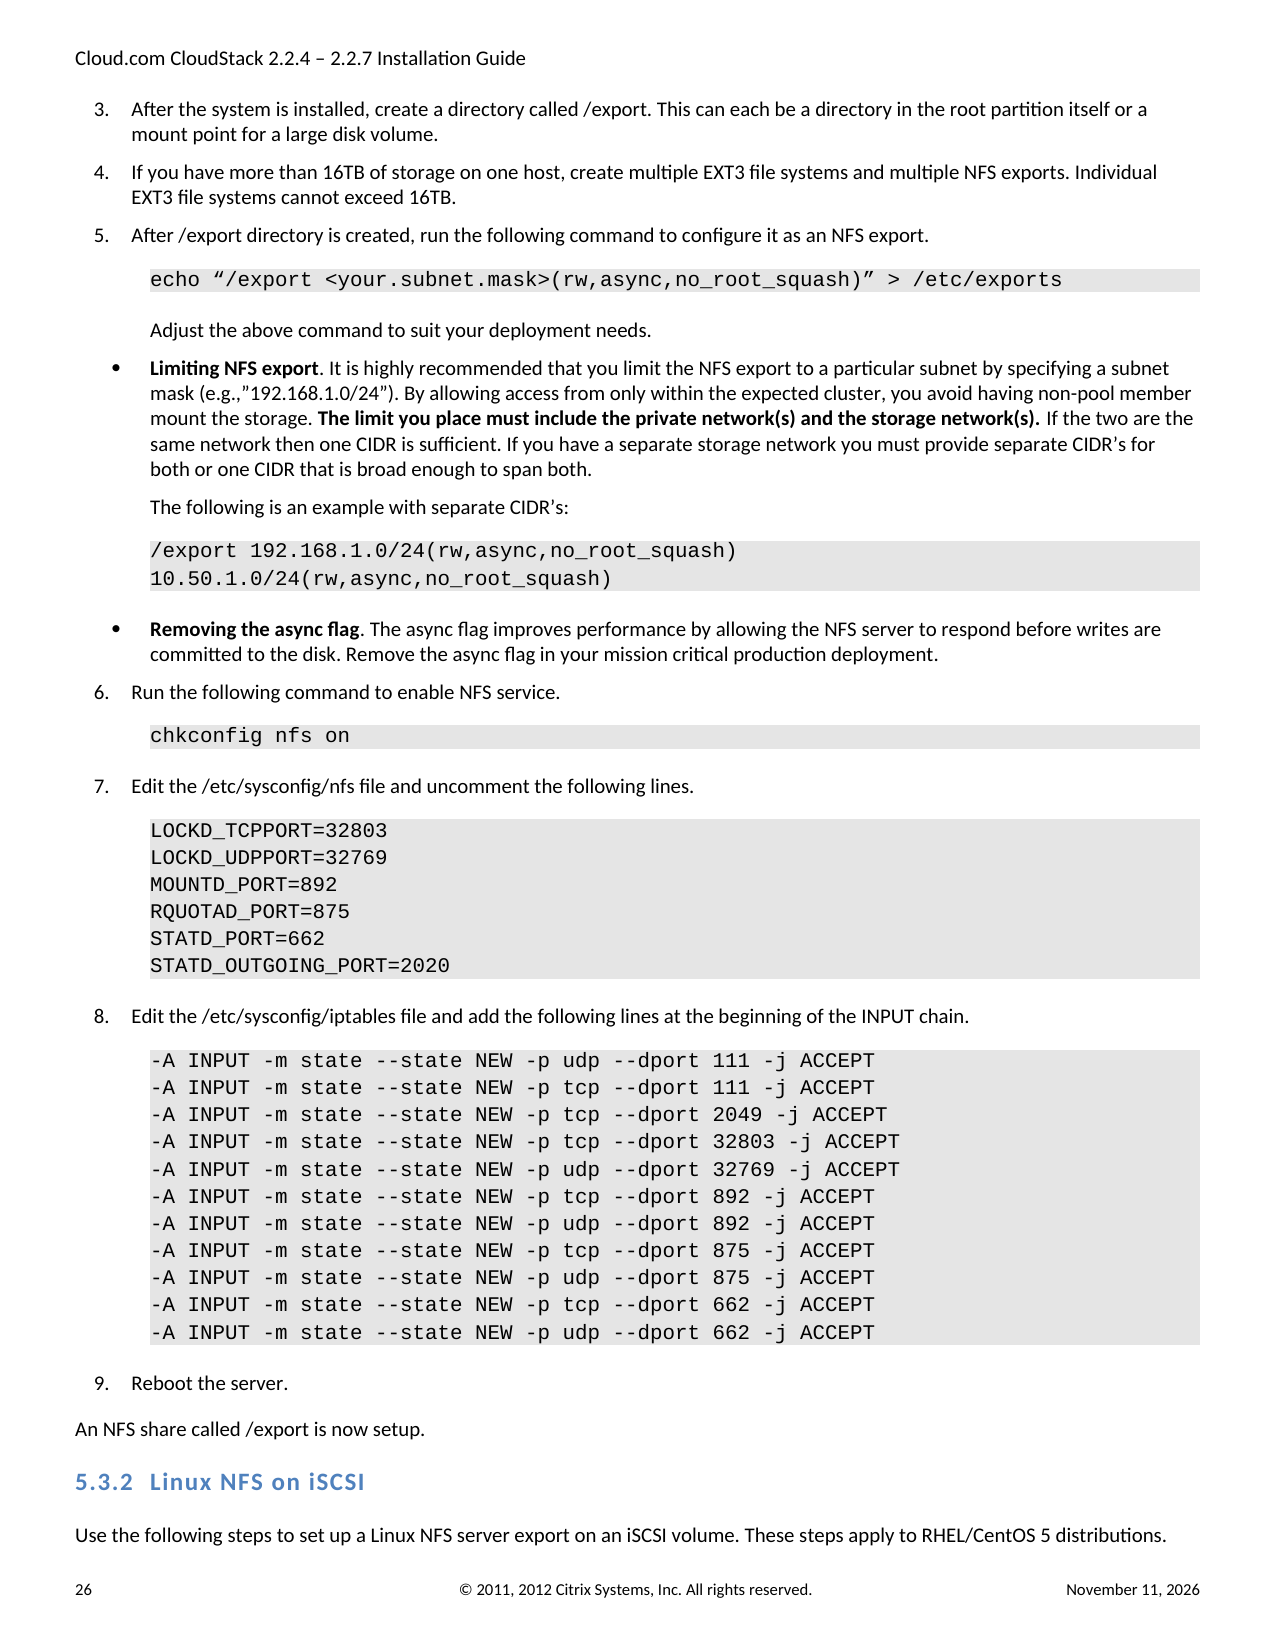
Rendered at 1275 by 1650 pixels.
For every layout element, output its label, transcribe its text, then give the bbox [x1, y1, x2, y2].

text /export 192.168.1.0/24(rw,async,no_root_squash) 10.50.1.0/24(rw,async,no_root_squash) [150, 541, 1200, 591]
text -A INPUT -m state --state NEW -p udp --dport 662 -j ACCEPT [150, 1322, 1200, 1345]
text -A INPUT -m state --state NEW -p tcp --dport 32803 -j ACCEPT [150, 1131, 1200, 1155]
text Use the following steps to set up a Linux NFS server export on an iSCSI volume. These steps apply to RHEL/CentOS 5 distributions. [75, 1522, 1200, 1547]
text -A INPUT -m state --state NEW -p tcp --dport 662 -j ACCEPT [150, 1294, 1200, 1318]
list After the system is installed, create a directory called /export. This can each be a directory in the root partition itself or a mount point for a large disk volume. [94, 96, 1200, 147]
text LOCKD_UDPPORT=32769 [150, 847, 1200, 870]
text -A INPUT -m state --state NEW -p tcp --dport 111 -j ACCEPT [150, 1077, 1200, 1101]
text -A INPUT -m state --state NEW -p udp --dport 875 -j ACCEPT [150, 1267, 1200, 1291]
list Removing the async flag. The async flag improves performance by allowing the NFS server to respond before writes are committed to the disk. Remove the async flag in your mission critical production deployment. [112, 616, 1200, 667]
text An NFS share called /export is now setup. [75, 1416, 1200, 1441]
subtitle Linux NFS on iSCSI [75, 1466, 1200, 1496]
list Reboot the server. [94, 1370, 1200, 1395]
text STATD_OUTGOING_PORT=2020 [150, 956, 1200, 979]
text STATD_PORT=662 [150, 928, 1200, 952]
text chkconfig nfs on [150, 725, 1200, 749]
list If you have more than 16TB of storage on one host, create multiple EXT3 file systems and multiple NFS exports. Individual EXT3 file systems cannot exceed 16TB. [94, 159, 1200, 210]
text -A INPUT -m state --state NEW -p udp --dport 111 -j ACCEPT [150, 1050, 1200, 1073]
list Run the following command to enable NFS service. [94, 679, 1200, 704]
text echo “/export <your.subnet.mask>(rw,async,no_root_squash)” > /etc/exports [150, 269, 1200, 292]
text LOCKD_TCPPORT=32803 [150, 819, 1200, 843]
list Limiting NFS export. It is highly recommended that you limit the NFS export to a particular subnet by specifying a subnet mask (e.g.,”192.168.1.0/24”). By allowing access from only within the expected cluster, you avoid having non-pool member mount the storage. The limit you place must include the private network(s) and the storage network(s). If the two are the same network then one CIDR is sufficient. If you have a separate storage network you must provide separate CIDR’s for both or one CIDR that is broad enough to span both. [112, 355, 1200, 482]
list Edit the /etc/sysconfig/iptables file and add the following lines at the beginning of the INPUT chain. [94, 1003, 1200, 1029]
text -A INPUT -m state --state NEW -p udp --dport 892 -j ACCEPT [150, 1213, 1200, 1237]
list Adjust the above command to suit your deployment needs. [150, 317, 1200, 342]
text MOUNTD_PORT=892 [150, 874, 1200, 898]
text -A INPUT -m state --state NEW -p tcp --dport 892 -j ACCEPT [150, 1186, 1200, 1209]
list The following is an example with separate CIDR’s: [150, 494, 1200, 520]
list After /export directory is created, run the following command to configure it as an NFS export. [94, 222, 1200, 248]
text -A INPUT -m state --state NEW -p udp --dport 32769 -j ACCEPT [150, 1158, 1200, 1182]
text -A INPUT -m state --state NEW -p tcp --dport 2049 -j ACCEPT [150, 1104, 1200, 1128]
text RQUOTAD_PORT=875 [150, 901, 1200, 925]
text -A INPUT -m state --state NEW -p tcp --dport 875 -j ACCEPT [150, 1240, 1200, 1264]
list Edit the /etc/sysconfig/nfs file and uncomment the following lines. [94, 773, 1200, 799]
